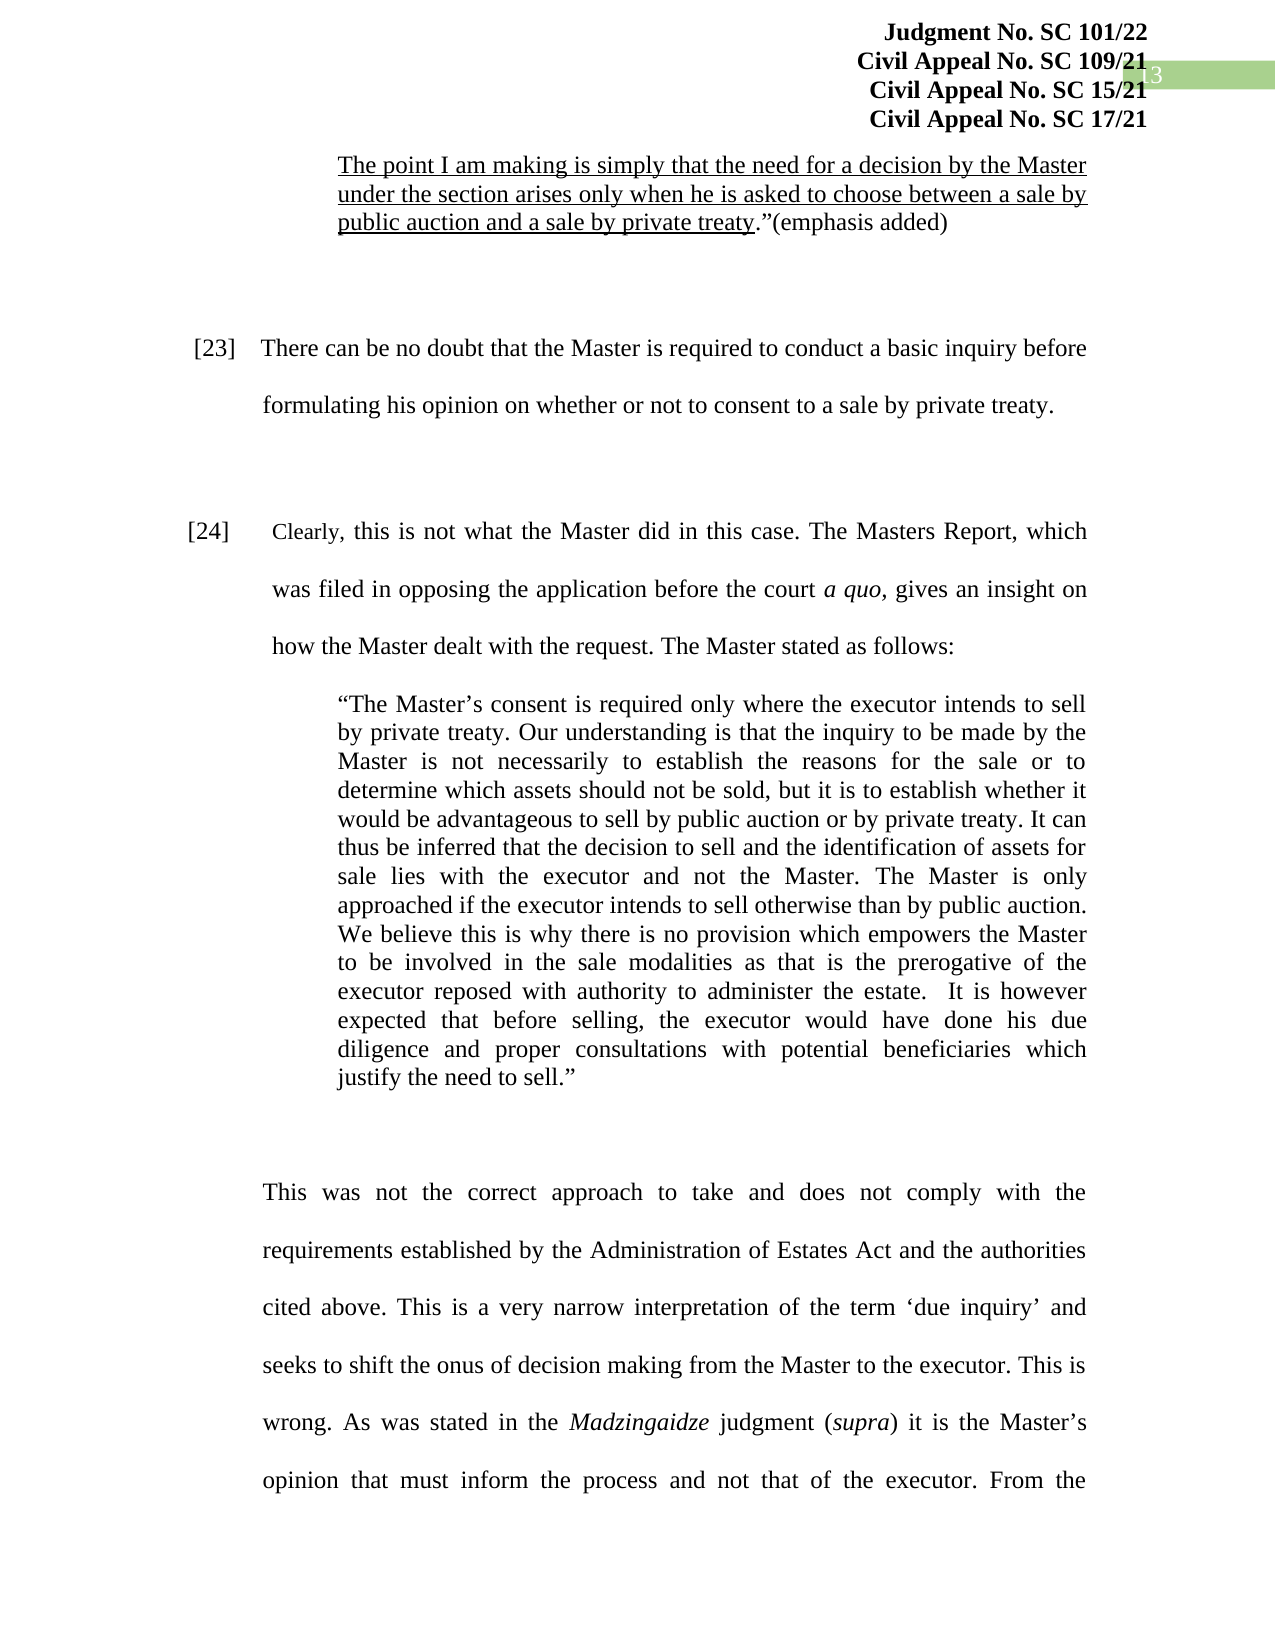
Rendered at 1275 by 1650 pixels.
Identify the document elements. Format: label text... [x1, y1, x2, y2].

text [24] Clearly, this is not what the Master did in this case. The Masters Report, which was filed in opposing the application before the court a quo, gives an insight on how the Master dealt with the request. The Master stated as follows: [187, 516, 1087, 660]
text “The Master’s consent is required only where the executor intends to sell by private treaty. Our understanding is that the inquiry to be made by the Master is not necessarily to establish the reasons for the sale or to determine which assets should not be sold, but it is to establish whether it would be advantageous to sell by public auction or by private treaty. It can thus be inferred that the decision to sell and the identification of assets for sale lies with the executor and not the Master. The Master is only approached if the executor intends to sell otherwise than by public auction. We believe this is why there is no provision which empowers the Master to be involved in the sale modalities as that is the prerogative of the executor reposed with authority to administer the estate. It is however expected that before selling, the executor would have done his due diligence and proper consultations with potential beneficiaries which justify the need to sell.” [337, 689, 1087, 1091]
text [337, 150, 1087, 175]
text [262, 1177, 1087, 1494]
text [23] There can be no doubt that the Master is required to conduct a basic inquiry before formulating his opinion on whether or not to consent to a sale by private treaty. [187, 333, 1087, 419]
